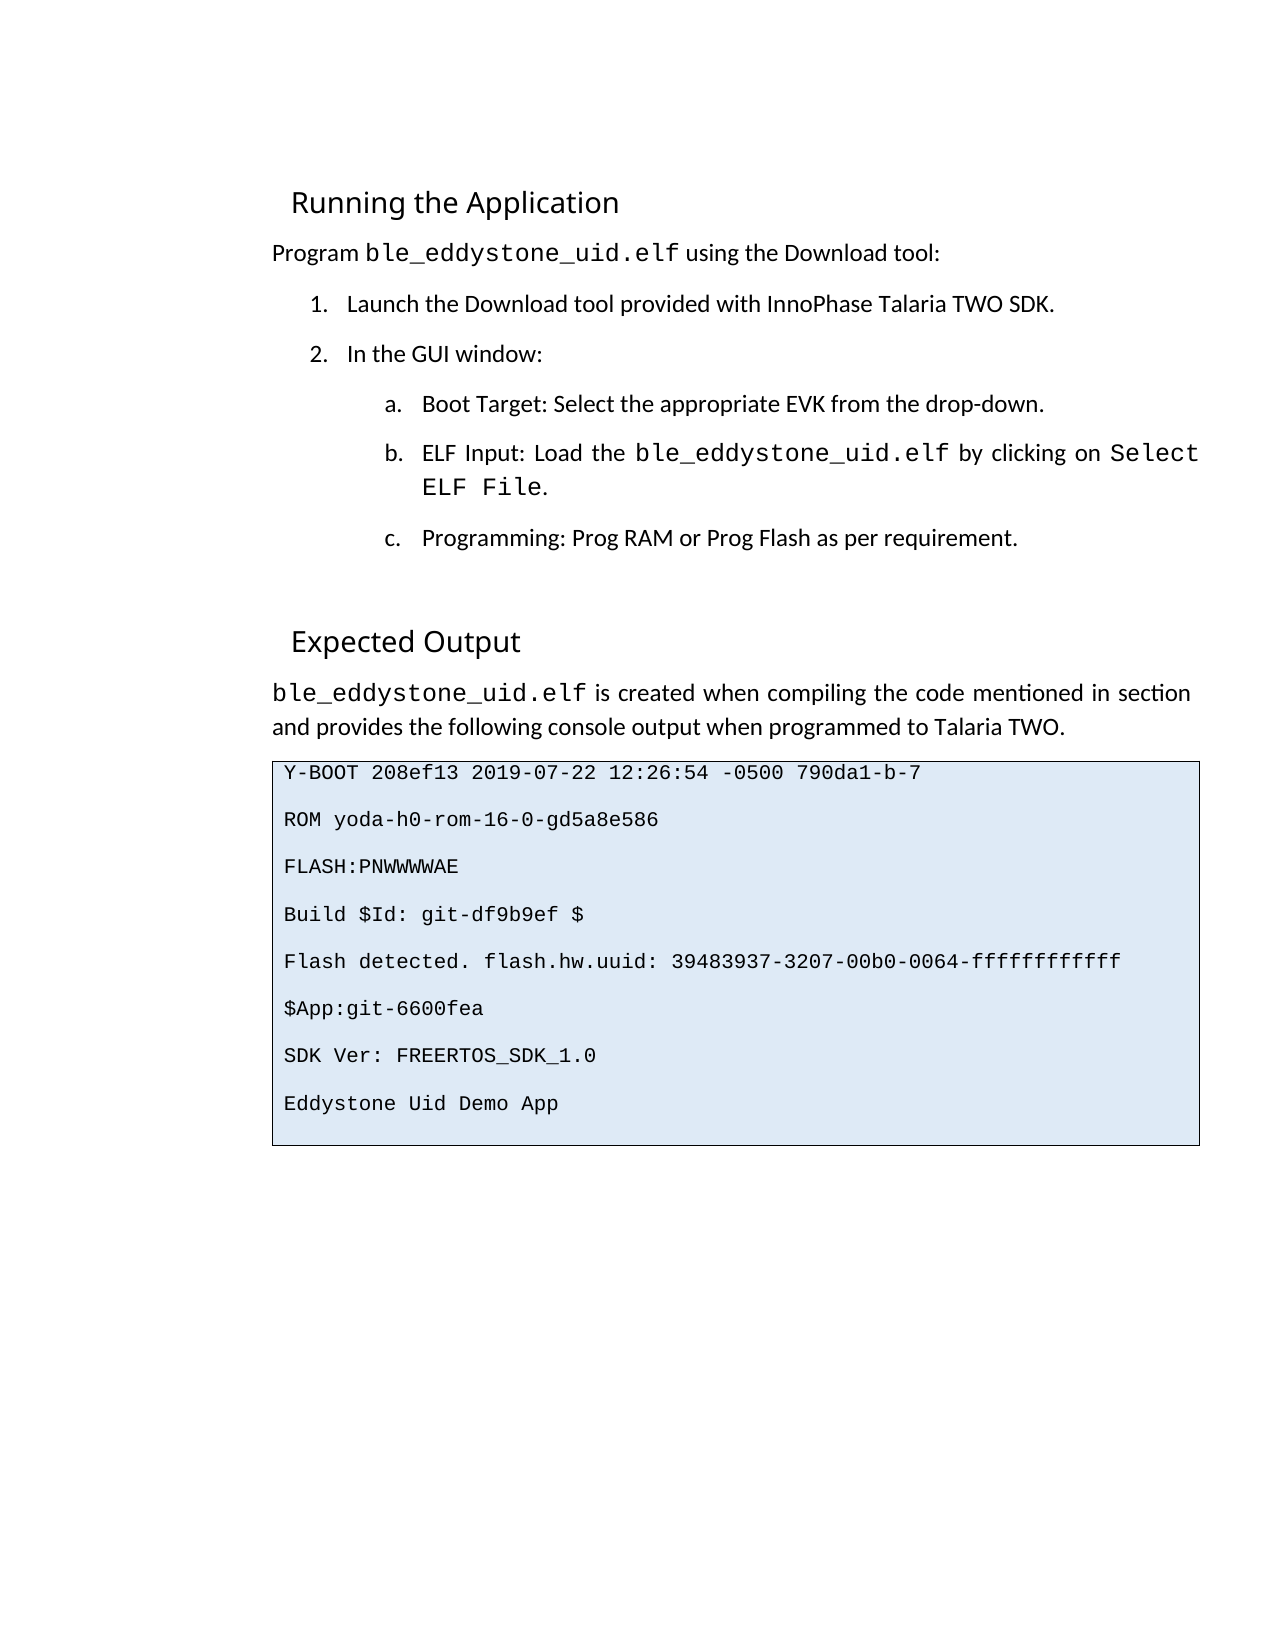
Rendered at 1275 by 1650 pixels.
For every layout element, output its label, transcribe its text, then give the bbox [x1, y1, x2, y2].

list In the GUI window: [309, 338, 1200, 369]
text ble_eddystone_uid.elf is created when compiling the code mentioned in section 6.2.2 and provides the following console output when programmed to Talaria TWO. [272, 677, 1200, 742]
list Programming: Prog RAM or Prog Flash as per requirement. [384, 522, 1200, 553]
text Program ble_eddystone_uid.elf using the Download tool: [272, 238, 1200, 269]
subtitle Expected Output [291, 622, 1200, 661]
table_header Y-BOOT 208ef13 2019-07-22 12:26:54 -0500 790da1-b-7 ROM yoda-h0-rom-16-0-gd5a8e586 FLASH:PNWWWWAE Build $Id: git-df9b9ef $ Flash detected. flash.hw.uuid: 39483937-3207-00b0-0064-ffffffffffff $App:git-6600fea SDK Ver: FREERTOS_SDK_1.0 Eddystone Uid Demo App [273, 762, 1199, 1145]
subtitle Running the Application [291, 182, 1200, 222]
list ELF Input: Load the ble_eddystone_uid.elf by clicking on Select ELF File. [384, 437, 1200, 503]
list Boot Target: Select the appropriate EVK from the drop-down. [384, 388, 1200, 418]
list Launch the Download tool provided with InnoPhase Talaria TWO SDK. [309, 288, 1200, 319]
